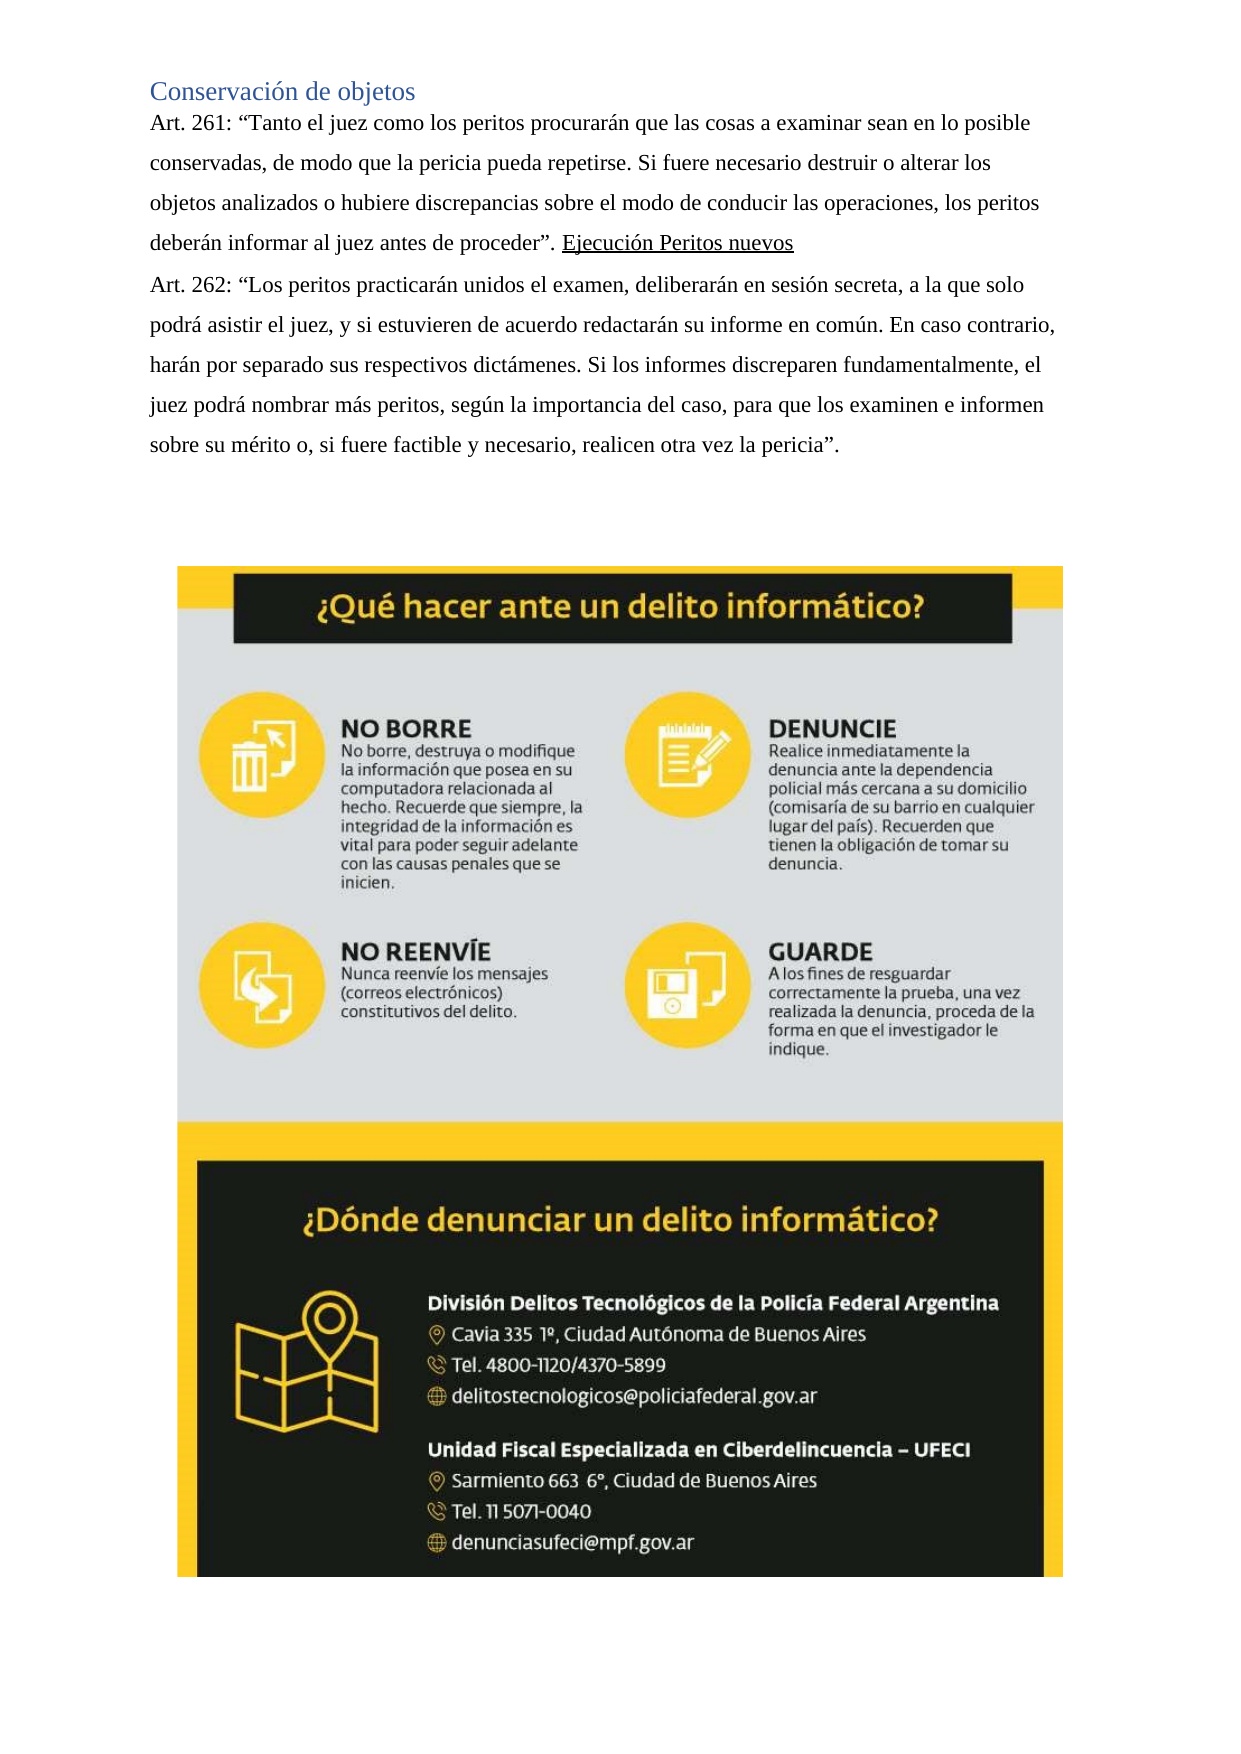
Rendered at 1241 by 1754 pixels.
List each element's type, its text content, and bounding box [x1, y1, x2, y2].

text Art. 261: “Tanto el juez como los peritos procurarán que las cosas a examinar sean en lo posible conservadas, de modo que la pericia pueda repetirse. Si fuere necesario destruir o alterar los objetos analizados o hubiere discrepancias sobre el modo de conducir las operaciones, los peritos deberán informar al juez antes de proceder”. Ejecución Peritos nuevos [149, 108, 1059, 255]
text Art. 262: “Los peritos practicarán unidos el examen, deliberarán en sesión secreta, a la que solo podrá asistir el juez, y si estuvieren de acuerdo redactarán su informe en común. En caso contrario, harán por separado sus respectivos dictámenes. Si los informes discreparen fundamentalmente, el juez podrá nombrar más peritos, según la importancia del caso, para que los examinen e informen sobre su mérito o, si fuere factible y necesario, realicen otra vez la pericia”. [149, 272, 1059, 457]
subtitle Conservación de objetos [149, 75, 1165, 106]
picture [177, 566, 1063, 1577]
